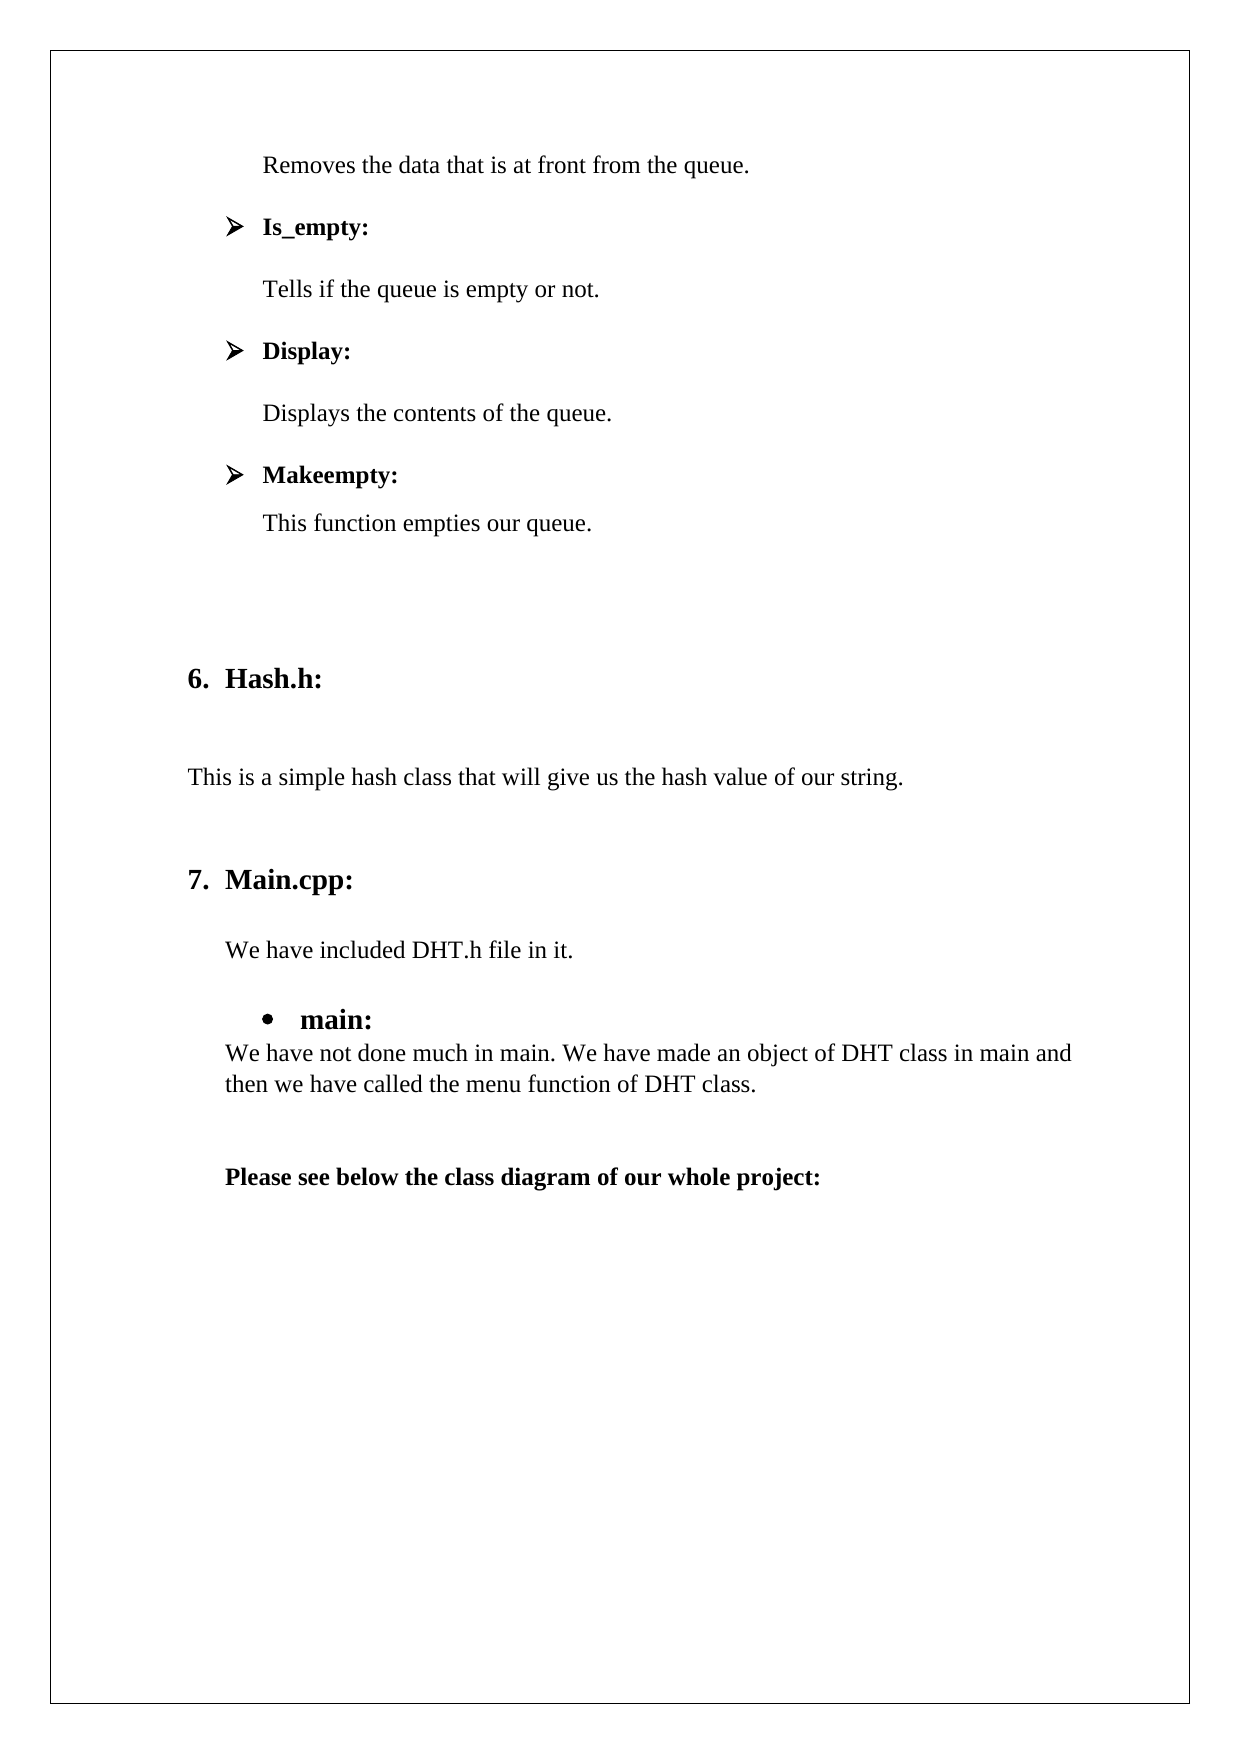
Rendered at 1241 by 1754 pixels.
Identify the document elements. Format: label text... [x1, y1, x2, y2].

list Main.cpp: [187, 862, 1090, 896]
list Please see below the class diagram of our whole project: [225, 1162, 1090, 1191]
list Hash.h: [187, 661, 1090, 695]
text This function empties our queue. [225, 508, 1090, 537]
list We have included DHT.h file in it. [225, 935, 1090, 963]
list Is_empty: [225, 212, 1090, 241]
list Displays the contents of the queue. [262, 398, 1090, 427]
text This is a simple hash class that will give us the hash value of our string. [187, 762, 1090, 791]
list We have not done much in main. We have made an object of DHT class in main and then we have called the menu function of DHT class. [225, 1038, 1090, 1098]
list Removes the data that is at front from the queue. [262, 150, 1090, 179]
list Makeempty: [225, 460, 1090, 489]
list Display: [225, 336, 1090, 365]
list main: [262, 1002, 1090, 1036]
list Tells if the queue is empty or not. [262, 274, 1090, 303]
